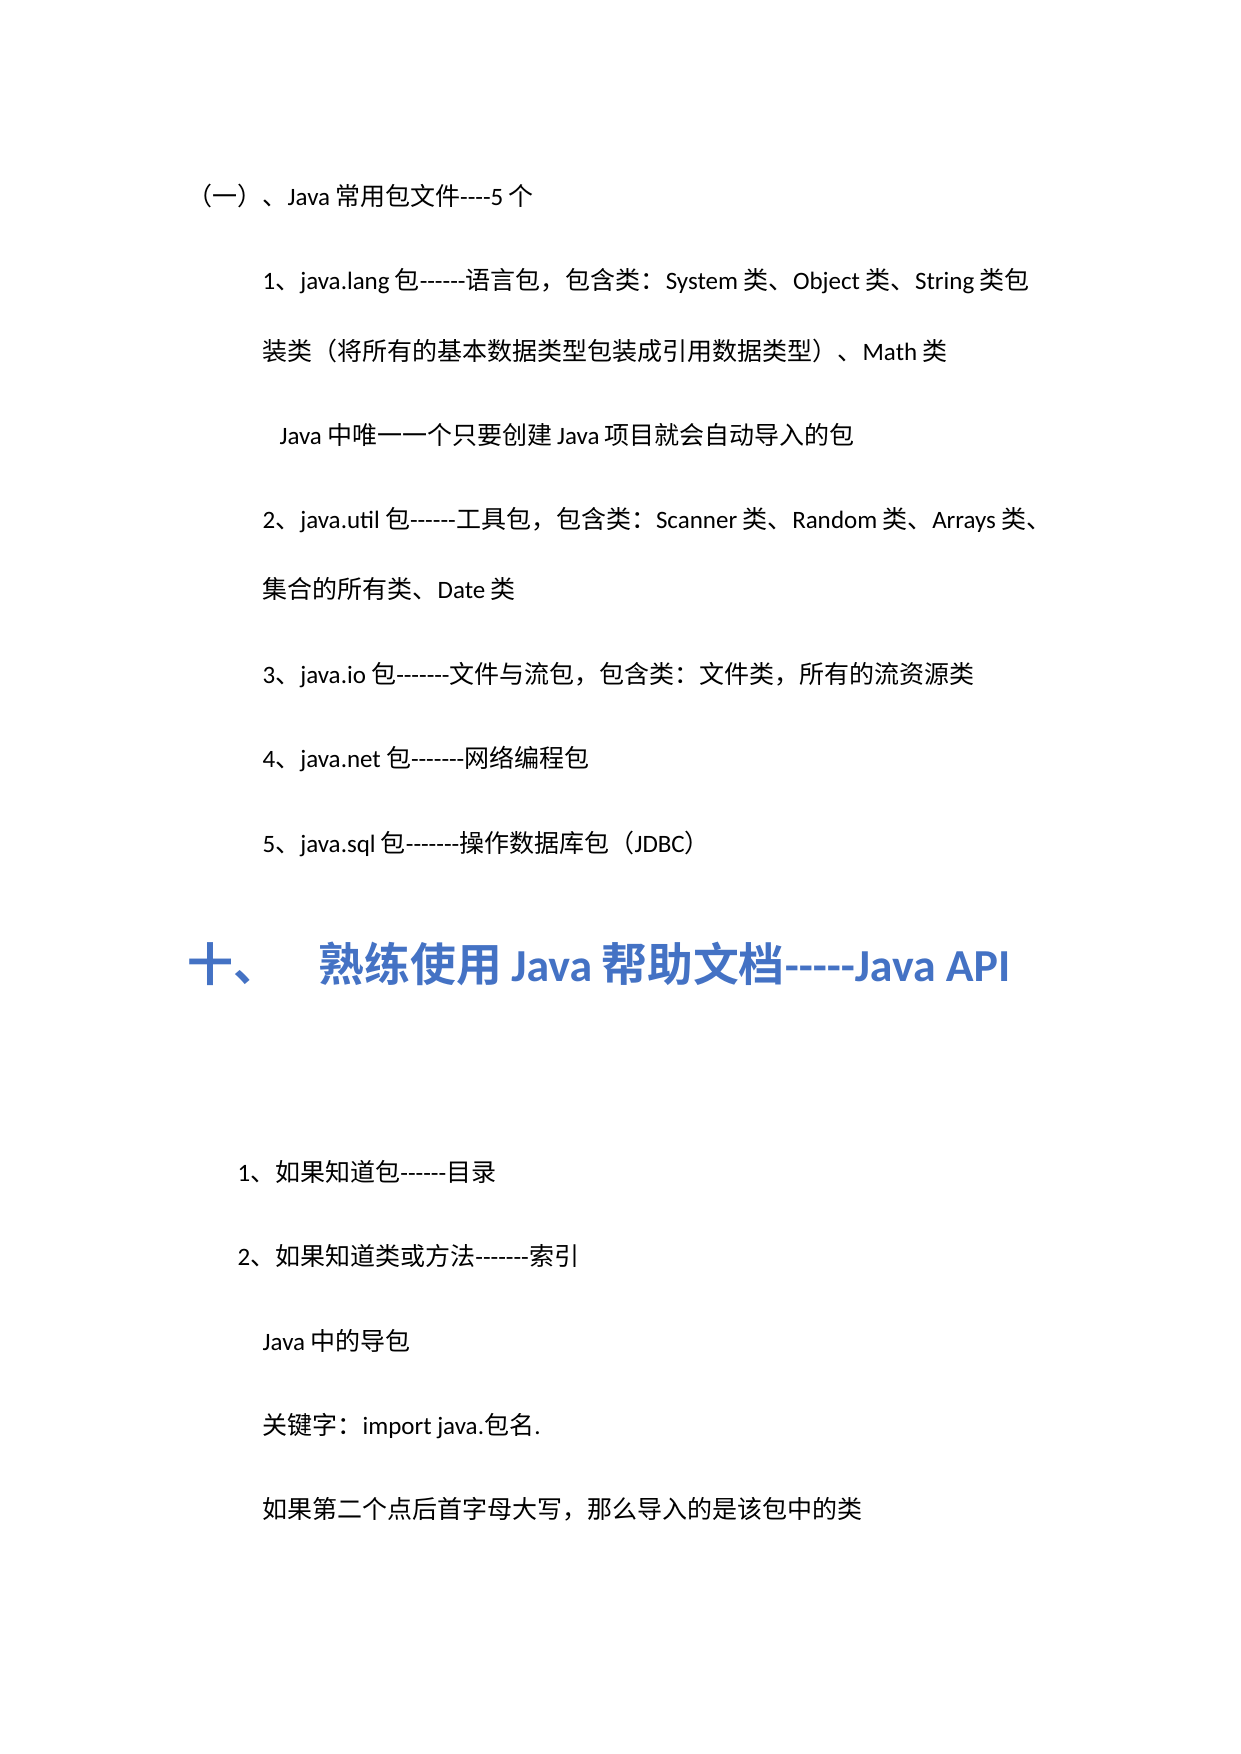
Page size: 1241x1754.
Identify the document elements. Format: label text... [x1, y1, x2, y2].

subtitle 熟练使用Java帮助文档-----Java API [187, 912, 1053, 1010]
list java.lang包------语言包，包含类：System类、Object类、String类包装类（将所有的基本数据类型包装成引用数据类型）、Math类 [262, 246, 1053, 382]
text 关键字：import java.包名. [262, 1391, 1053, 1456]
list java.util包------工具包，包含类：Scanner类、Random类、Arrays类、集合的所有类、Date类 [262, 486, 1053, 621]
list java.sql包-------操作数据库包（JDBC） [262, 809, 1053, 874]
text Java中的导包 [262, 1307, 1053, 1372]
list 、Java常用包文件----5个 [187, 162, 1053, 227]
text Java中唯一一个只要创建Java项目就会自动导入的包 [262, 401, 1053, 466]
text 如果第二个点后首字母大写，那么导入的是该包中的类 [262, 1476, 1053, 1541]
text 2、如果知道类或方法-------索引 [187, 1222, 1053, 1287]
text 1、如果知道包------目录 [187, 1138, 1053, 1203]
list java.io包-------文件与流包，包含类：文件类，所有的流资源类 [262, 640, 1053, 705]
list java.net包-------网络编程包 [262, 724, 1053, 789]
